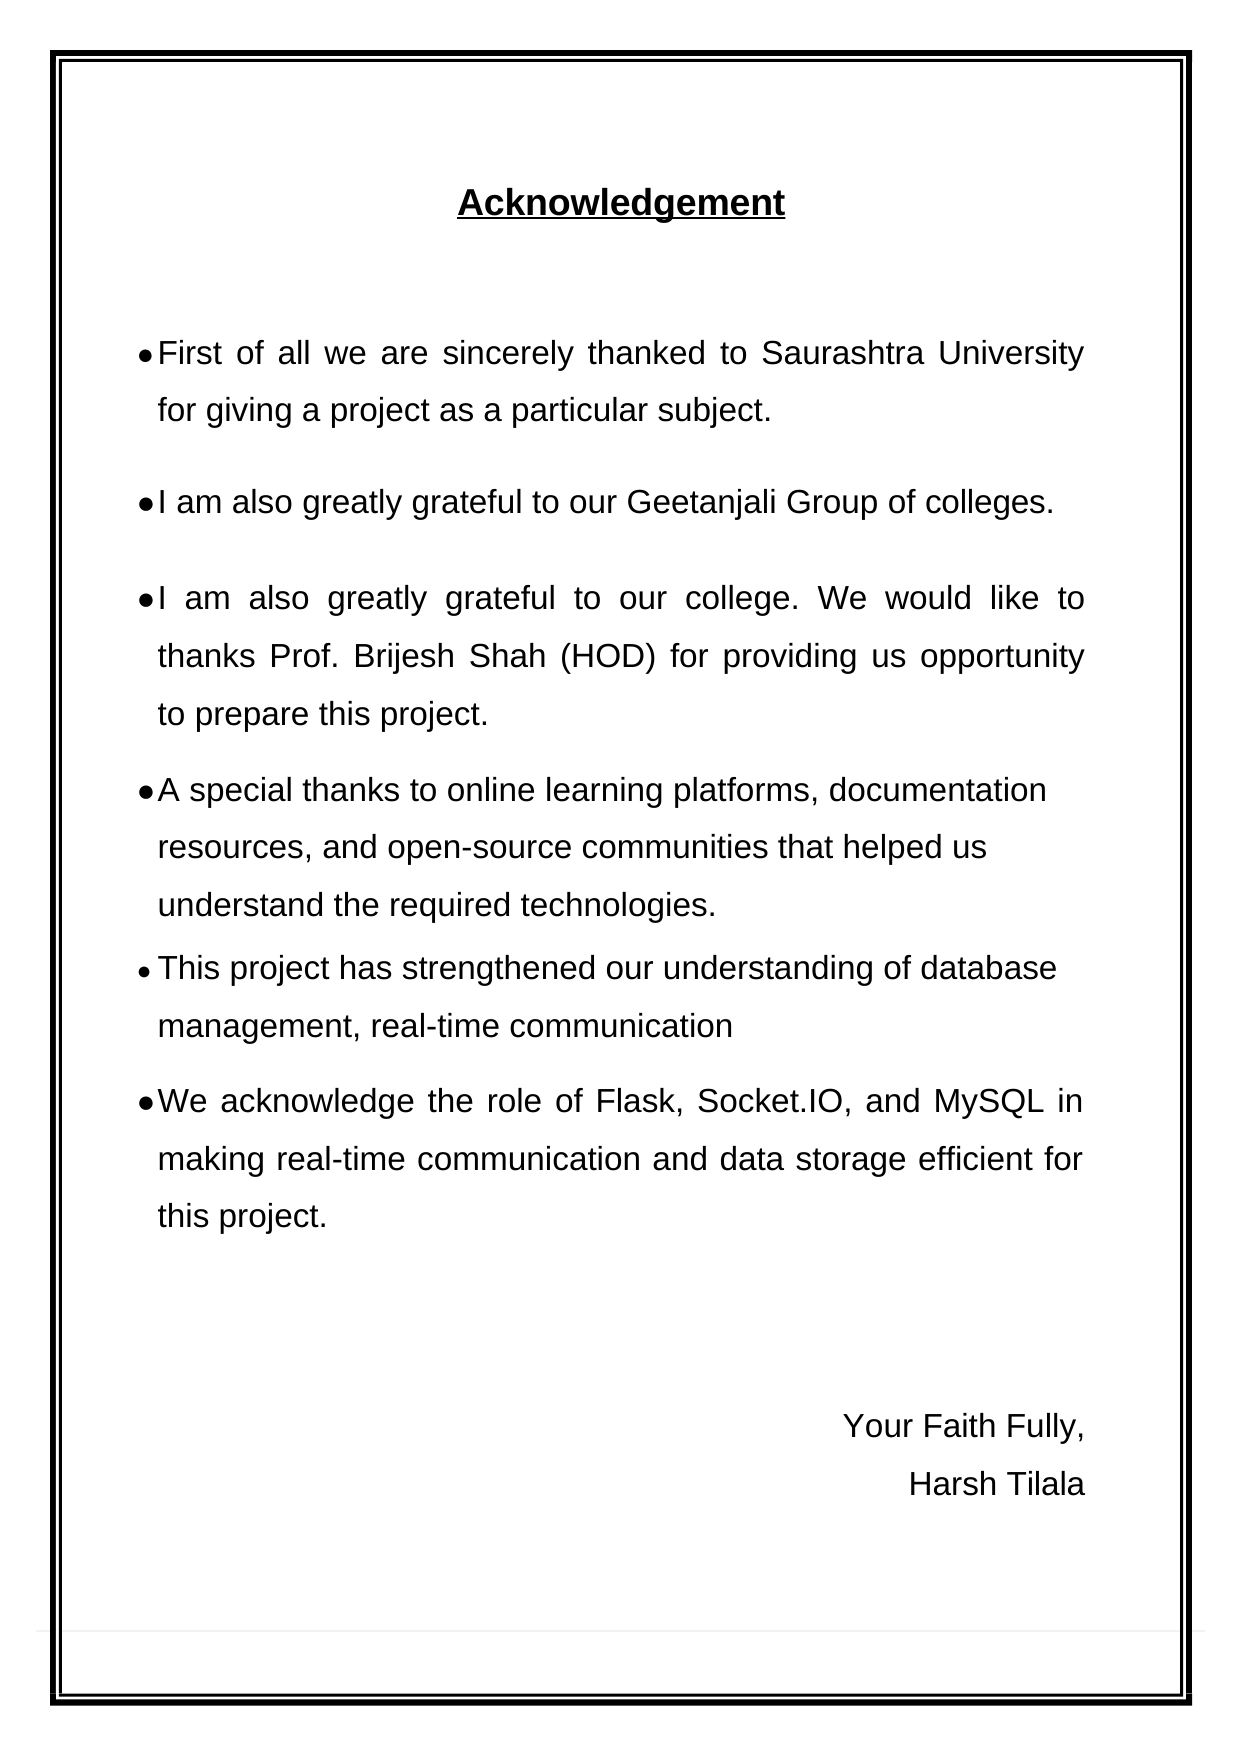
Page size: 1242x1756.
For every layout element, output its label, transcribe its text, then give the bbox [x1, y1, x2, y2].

list I am also greatly grateful to our college. We would like to thanks Prof. Brijesh Shah (HOD) for providing us opportunity to prepare this project. [136, 578, 1085, 733]
list First of all we are sincerely thanked to Saurashtra University for giving a project as a particular subject. [136, 333, 1084, 429]
list This project has strengthened our understanding of database management, real-time communication [136, 948, 1084, 1044]
list I am also greatly grateful to our Geetanjali Group of colleges. [136, 482, 1109, 521]
list A special thanks to online learning platforms, documentation resources, and open-source communities that helped us understand the required technologies. [136, 770, 1047, 923]
text Acknowledgement [202, 180, 1040, 223]
text Your Faith Fully, Harsh Tilala [841, 1406, 1085, 1502]
list We acknowledge the role of Flask, Socket.IO, and MySQL in making real-time communication and data storage efficient for this project. [136, 1081, 1084, 1235]
